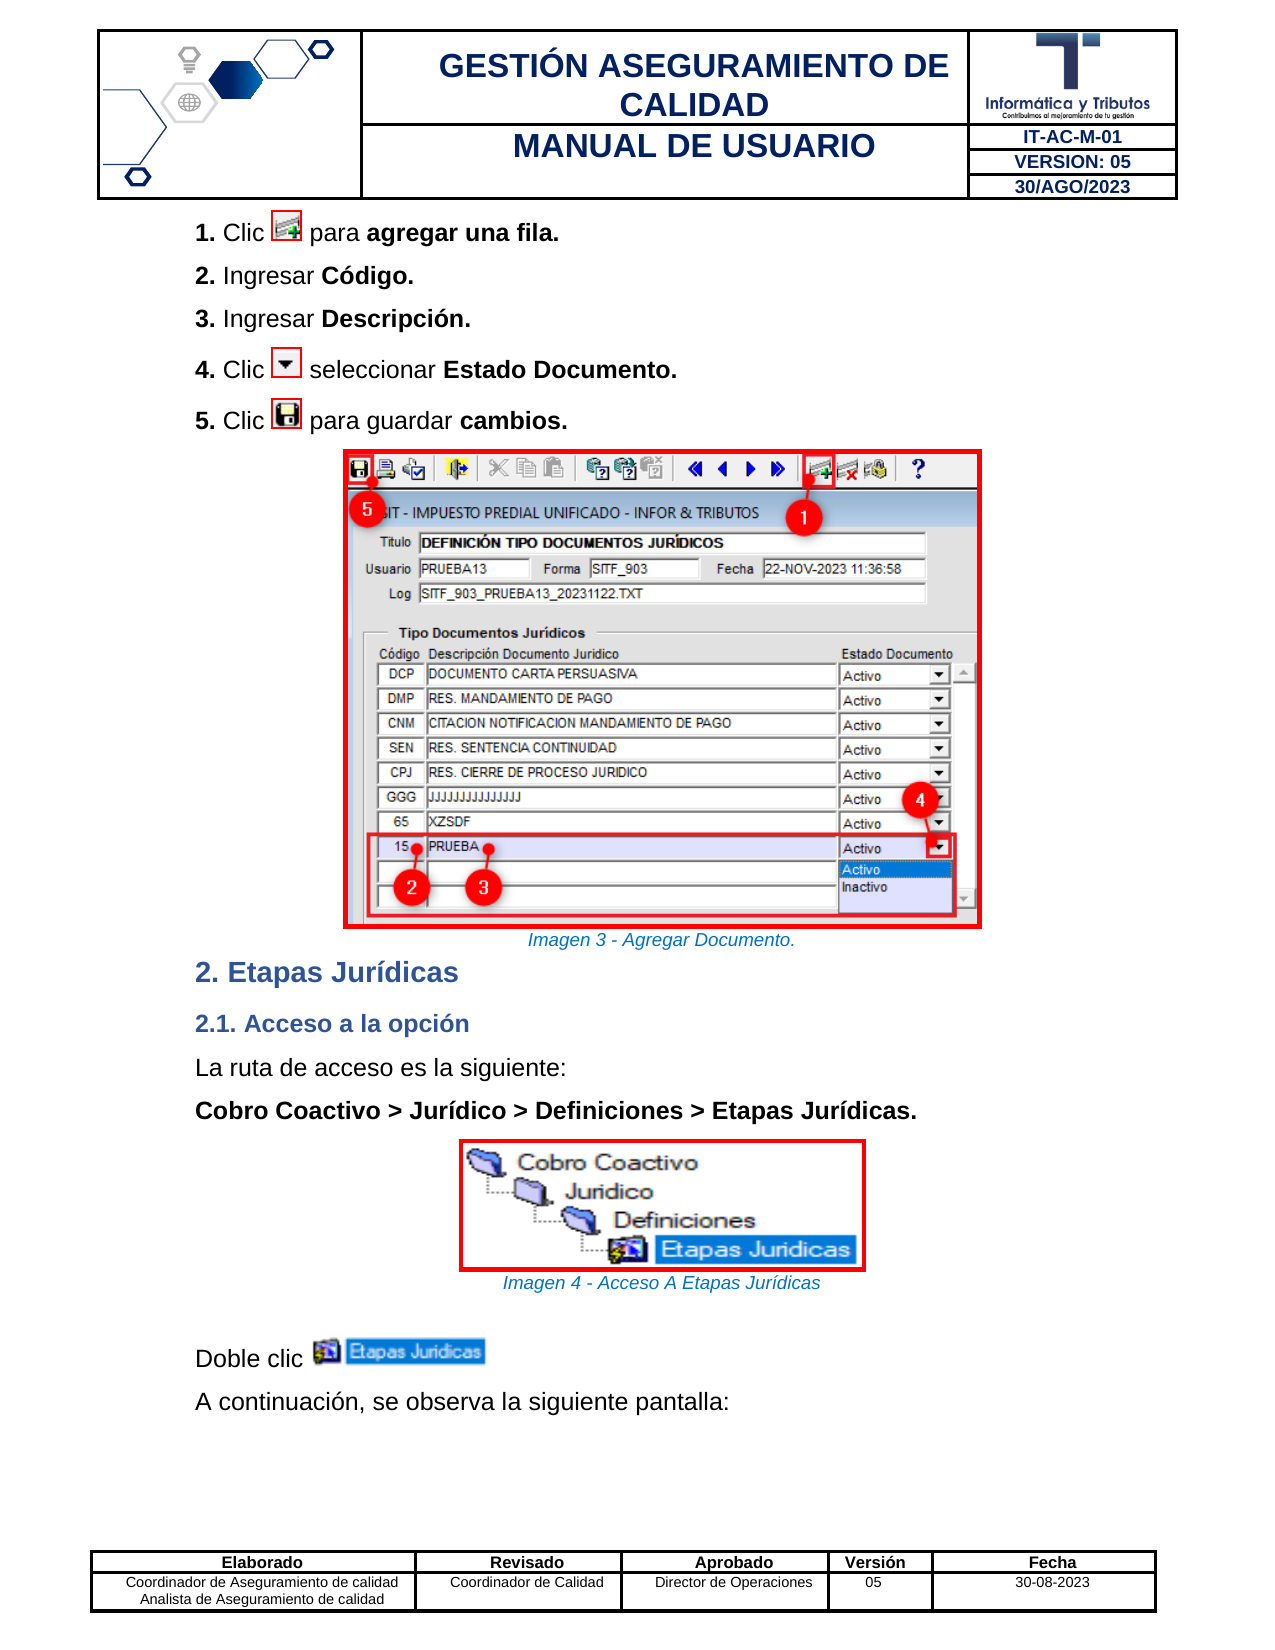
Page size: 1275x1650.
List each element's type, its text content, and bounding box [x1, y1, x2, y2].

list Ingresar Código. [195, 261, 1139, 290]
text A continuación, se observa la siguiente pantalla: [195, 1387, 1139, 1416]
text Cobro Coactivo > Jurídico > Definiciones > Etapas Jurídicas. [195, 1096, 1139, 1124]
subtitle Acceso a la opción [195, 1009, 1139, 1038]
list Clic seleccionar Estado Documento. [195, 347, 1139, 384]
picture [273, 212, 300, 239]
text Imagen 3 - Agregar Documento. [186, 929, 1139, 951]
picture [273, 400, 300, 427]
text La ruta de acceso es la siguiente: [195, 1052, 1139, 1081]
picture [985, 32, 1150, 120]
picture [273, 349, 300, 376]
text Doble clic [195, 1336, 1139, 1373]
text Imagen 4 - Acceso A Etapas Jurídicas [186, 1272, 1139, 1293]
list Clic para agregar una fila. [195, 210, 1139, 247]
picture [348, 454, 977, 924]
list Ingresar Descripción. [195, 304, 1139, 333]
picture [465, 1147, 862, 1267]
list Clic para guardar cambios. [195, 398, 1139, 435]
subtitle Etapas Jurídicas [195, 955, 1139, 988]
picture [310, 1336, 491, 1368]
